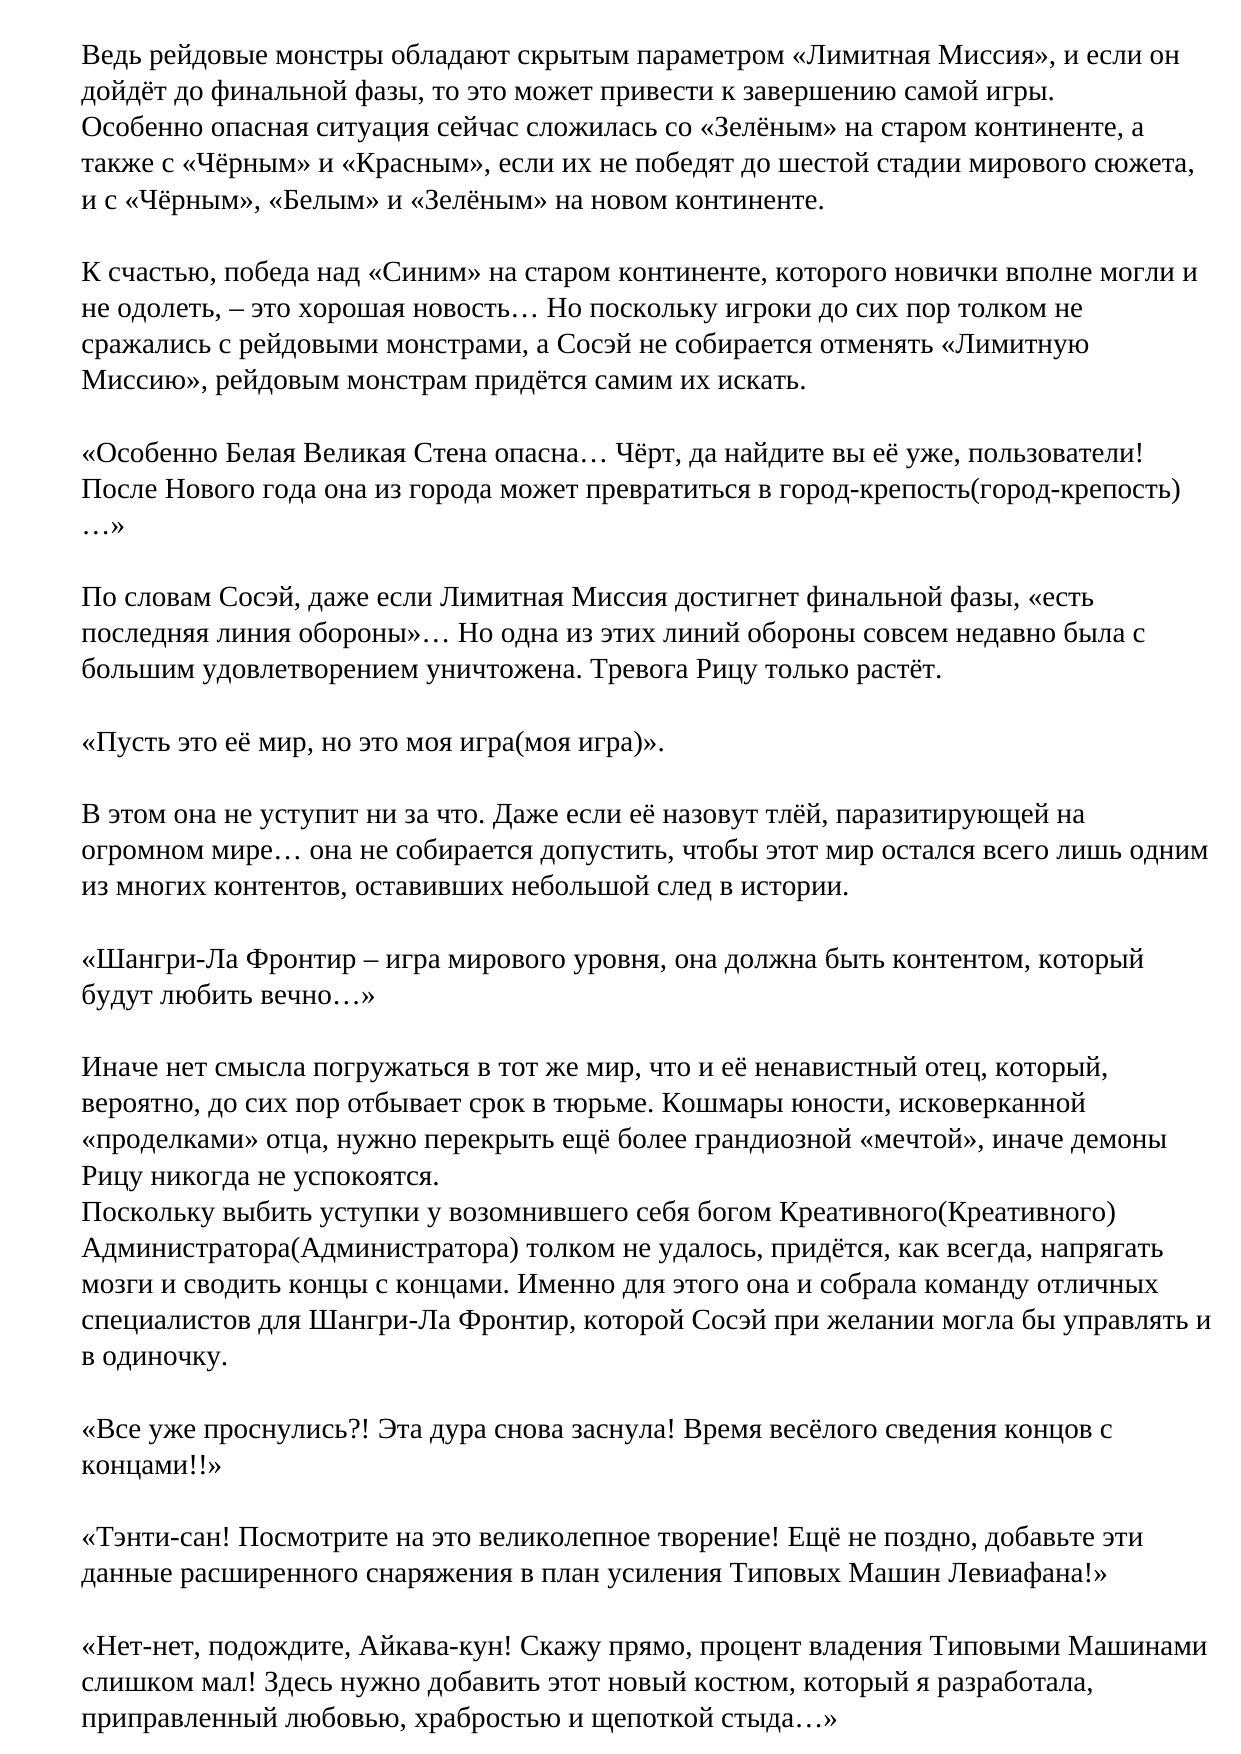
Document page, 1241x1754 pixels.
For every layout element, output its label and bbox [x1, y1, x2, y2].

text [81, 37, 1215, 1733]
